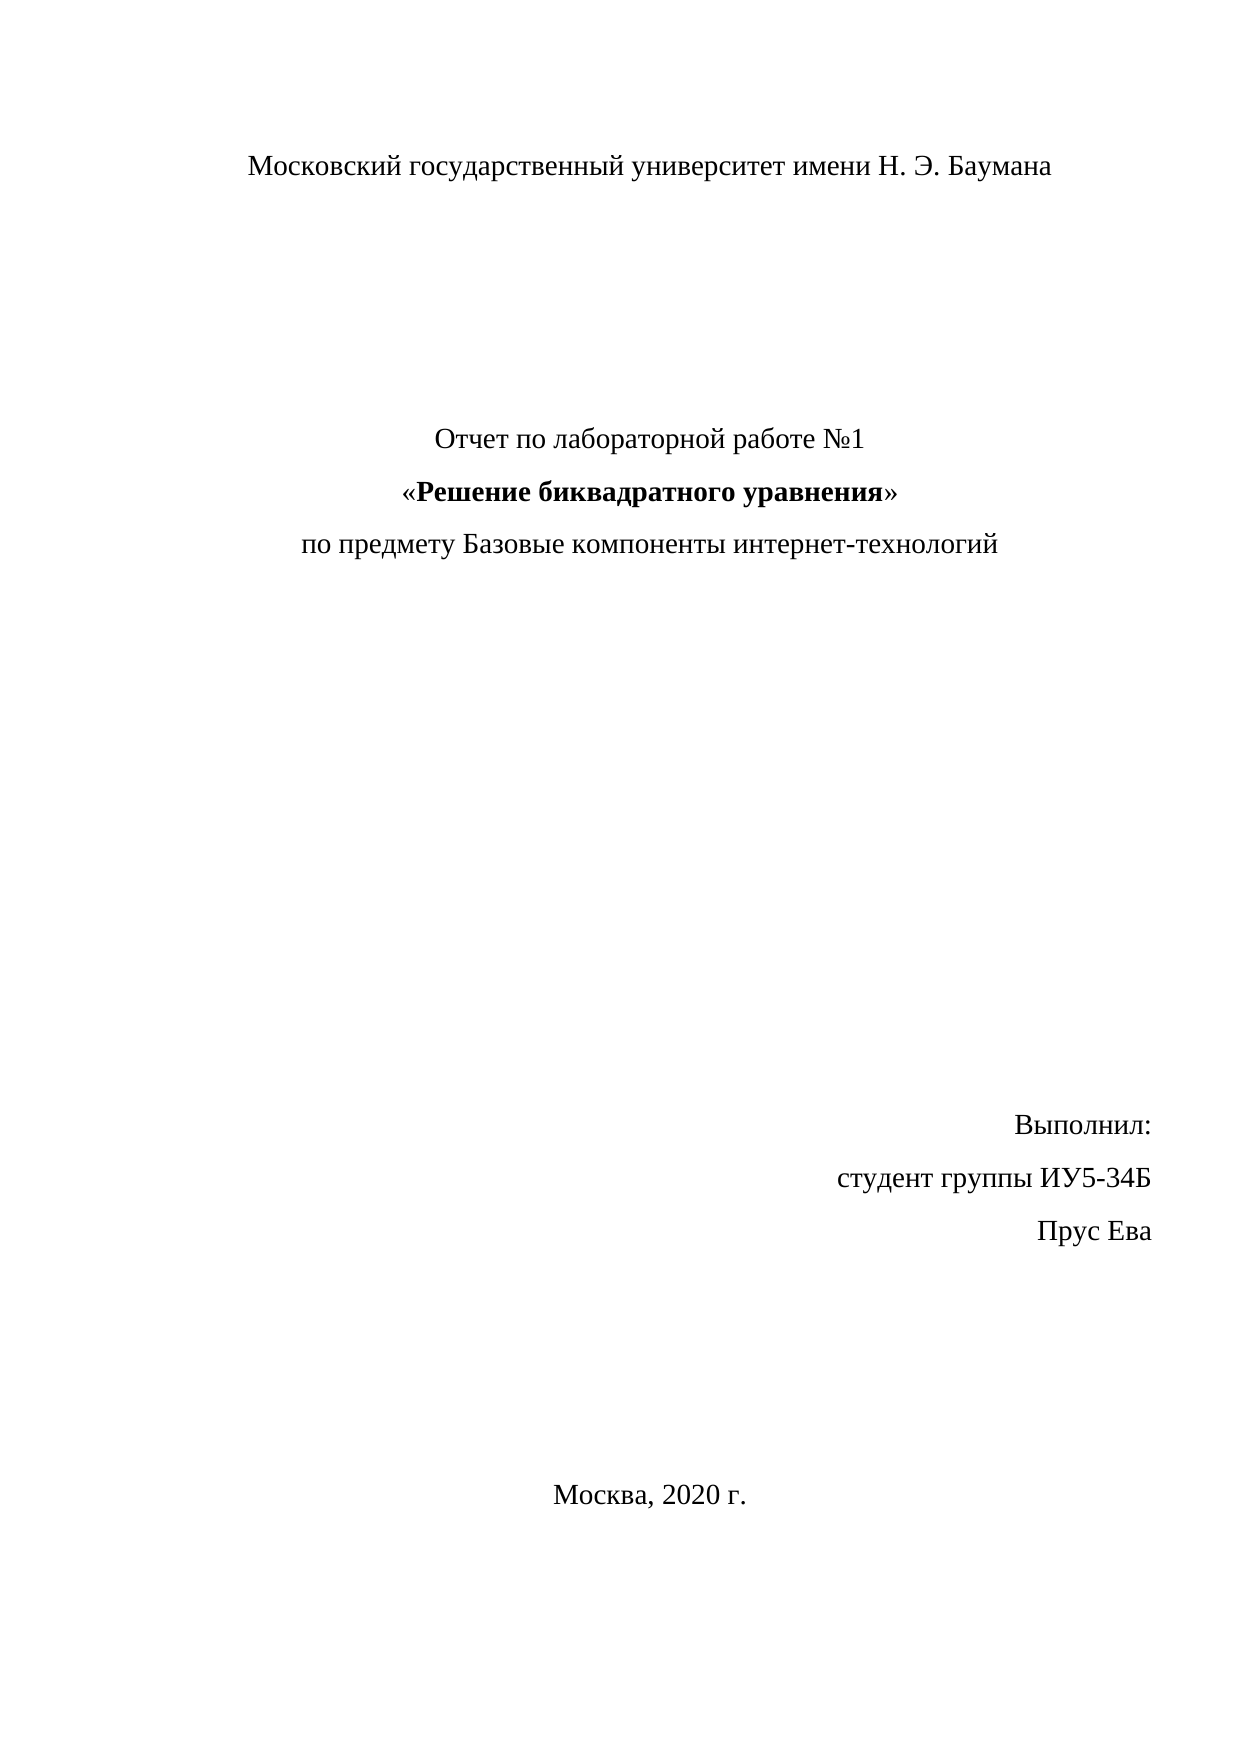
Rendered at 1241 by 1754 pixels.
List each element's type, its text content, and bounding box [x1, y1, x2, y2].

text Выполнил: [148, 1107, 1152, 1141]
text студент группы ИУ5-34Б [148, 1160, 1152, 1194]
text по предмету Базовые компоненты интернет-технологий [148, 527, 1152, 560]
text Отчет по лабораторной работе №1 [148, 421, 1152, 454]
text Прус Ева [148, 1213, 1152, 1247]
text Московский государственный университет имени Н. Э. Баумана [148, 148, 1152, 181]
text Москва, 2020 г. [148, 1477, 1152, 1511]
text «Решение биквадратного уравнения» [148, 474, 1152, 507]
